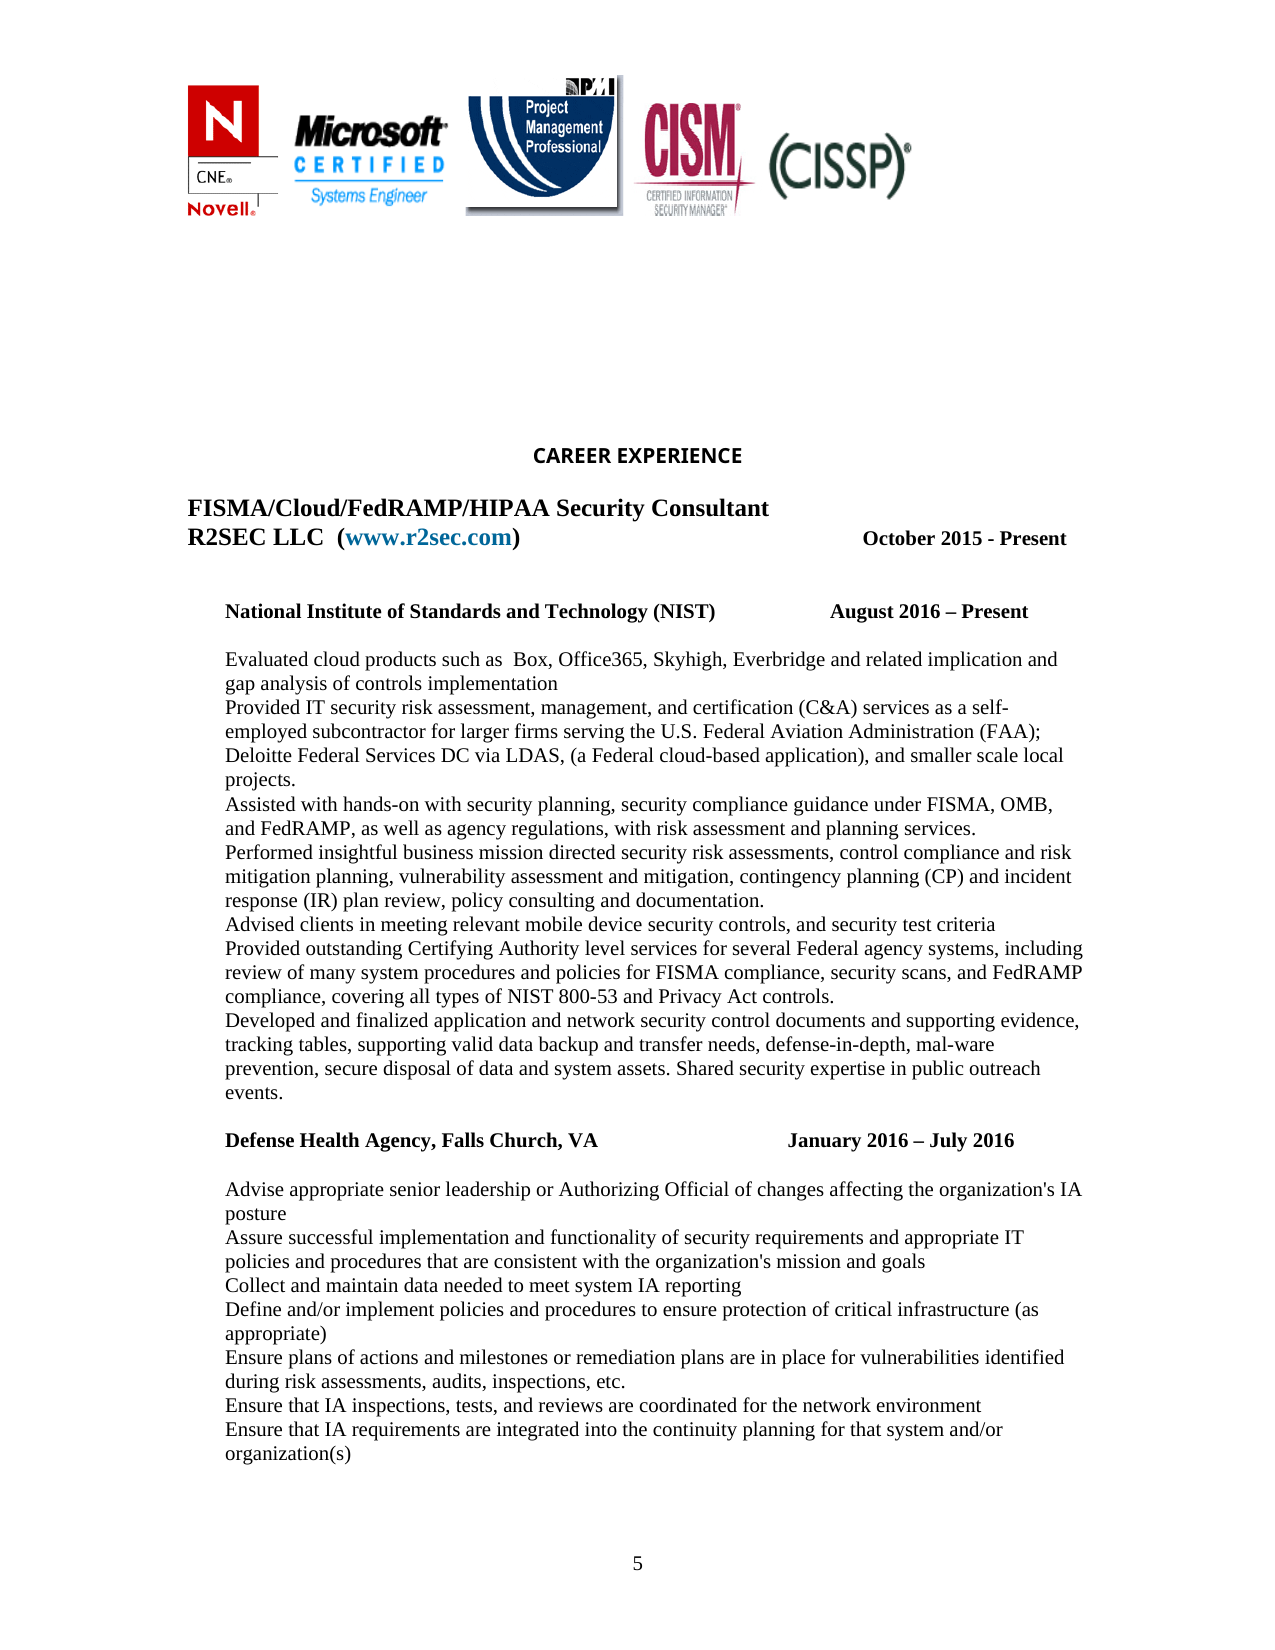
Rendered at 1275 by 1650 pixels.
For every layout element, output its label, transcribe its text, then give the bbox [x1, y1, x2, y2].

title National Institute of Standards and Technology (NIST) August 2016 – Present [225, 599, 1087, 623]
text Ensure plans of actions and milestones or remediation plans are in place for vulnerabilities identified during risk assessments, audits, inspections, etc. [225, 1345, 1087, 1393]
text Provided IT security risk assessment, management, and certification (C&A) services as a self-employed subcontractor for larger firms serving the U.S. Federal Aviation Administration (FAA); Deloitte Federal Services DC via LDAS, (a Federal cloud-based application), and smaller scale local projects. Assisted with hands-on with security planning, security compliance guidance under FISMA, OMB, and FedRAMP, as well as agency regulations, with risk assessment and planning services. Performed insightful business mission directed security risk assessments, control compliance and risk mitigation planning, vulnerability assessment and mitigation, contingency planning (CP) and incident response (IR) plan review, policy consulting and documentation. Advised clients in meeting relevant mobile device security controls, and security test criteria Provided outstanding Certifying Authority level services for several Federal agency systems, including review of many system procedures and policies for FISMA compliance, security scans, and FedRAMP compliance, covering all types of NIST 800-53 and Privacy Act controls. Developed and finalized application and network security control documents and supporting evidence, tracking tables, supporting valid data backup and transfer needs, defense-in-depth, mal-ware prevention, secure disposal of data and system assets. Shared security expertise in public outreach events. [225, 695, 1087, 1104]
title FISMA/Cloud/FedRAMP/HIPAA Security Consultant [187, 493, 1087, 522]
picture [187, 75, 916, 216]
text Ensure that IA requirements are integrated into the continuity planning for that system and/or organization(s) [225, 1417, 1087, 1465]
text Collect and maintain data needed to meet system IA reporting [225, 1273, 1087, 1297]
text Assure successful implementation and functionality of security requirements and appropriate IT policies and procedures that are consistent with the organization's mission and goals [225, 1224, 1087, 1273]
title R2SEC LLC (www.r2sec.com) October 2015 - Present [187, 522, 1087, 551]
text Define and/or implement policies and procedures to ensure protection of critical infrastructure (as appropriate) [225, 1297, 1087, 1345]
text Evaluated cloud products such as Box, Office365, Skyhigh, Everbridge and related implication and gap analysis of controls implementation [225, 647, 1087, 695]
text Advise appropriate senior leadership or Authorizing Official of changes affecting the organization's IA posture [225, 1176, 1087, 1224]
title Defense Health Agency, Falls Church, VA January 2016 – July 2016 [187, 1128, 1087, 1152]
title CAREER EXPERIENCE [187, 441, 1087, 469]
text Ensure that IA inspections, tests, and reviews are coordinated for the network environment [225, 1393, 1087, 1417]
